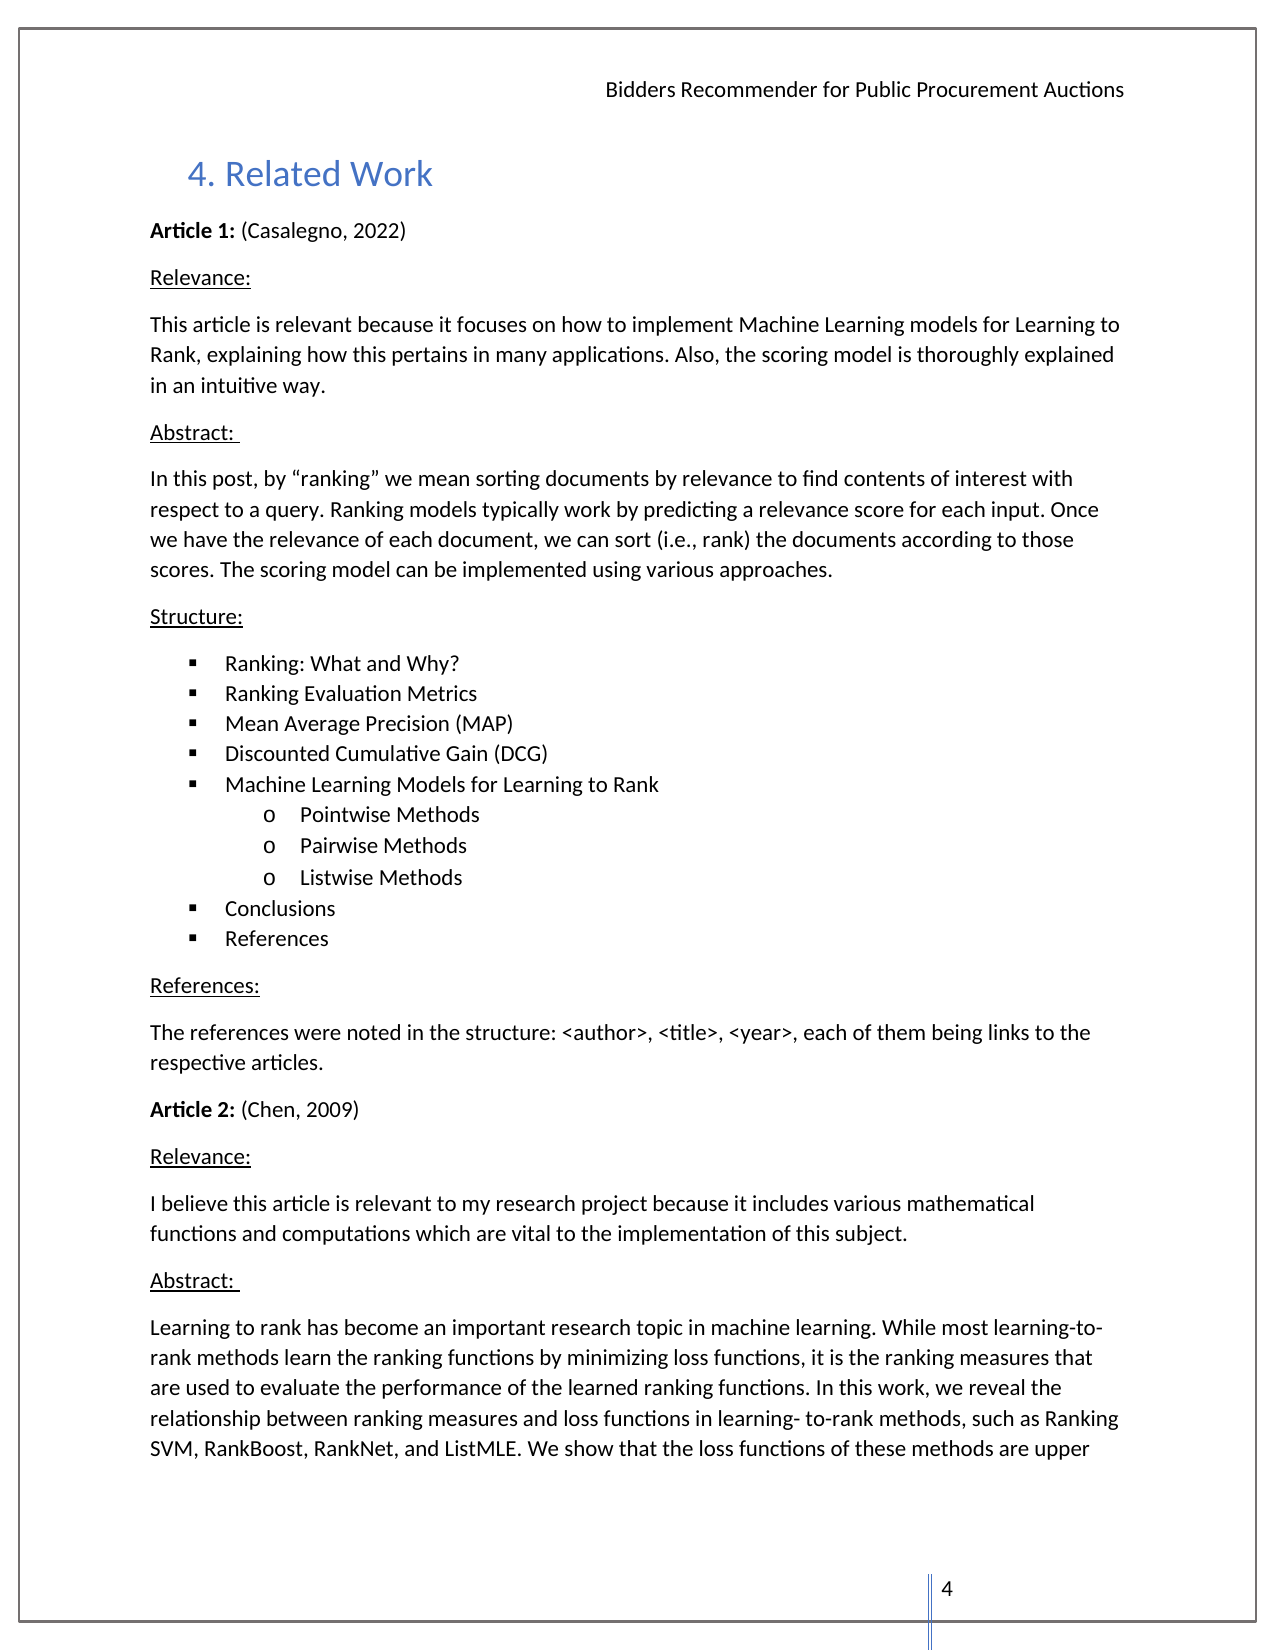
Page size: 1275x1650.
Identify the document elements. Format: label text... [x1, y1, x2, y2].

list Mean Average Precision (MAP) [187, 709, 1125, 737]
text Relevance: [150, 1142, 1125, 1170]
text I believe this article is relevant to my research project because it includes various mathematical functions and computations which are vital to the implementation of this subject. [150, 1189, 1125, 1247]
list Ranking Evaluation Metrics [187, 679, 1125, 707]
list Listwise Methods [262, 863, 1125, 892]
list Related Work [187, 150, 1125, 196]
text Abstract: [150, 1266, 1125, 1294]
list Machine Learning Models for Learning to Rank [187, 770, 1125, 798]
text Abstract: [150, 418, 1125, 446]
list Pairwise Methods [262, 831, 1125, 861]
list Pointwise Methods [262, 800, 1125, 829]
text Article 1: [150, 217, 1125, 244]
list Discounted Cumulative Gain (DCG) [187, 739, 1125, 767]
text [150, 1313, 1125, 1462]
text The references were noted in the structure: <author>, <title>, <year>, each of them being links to the respective articles. [150, 1018, 1125, 1076]
list References [187, 924, 1125, 952]
text References: [150, 971, 1125, 999]
text Relevance: [150, 263, 1125, 291]
text In this post, by “ranking” we mean sorting documents by relevance to find contents of interest with respect to a query. Ranking models typically work by predicting a relevance score for each input. Once we have the relevance of each document, we can sort (i.e., rank) the documents according to those scores. The scoring model can be implemented using various approaches. [150, 464, 1125, 583]
list Ranking: What and Why? [187, 649, 1125, 677]
text Structure: [150, 602, 1125, 630]
text Article 2: [150, 1095, 1125, 1123]
list Conclusions [187, 894, 1125, 922]
text This article is relevant because it focuses on how to implement Machine Learning models for Learning to Rank, explaining how this pertains in many applications. Also, the scoring model is thoroughly explained in an intuitive way. [150, 310, 1125, 399]
